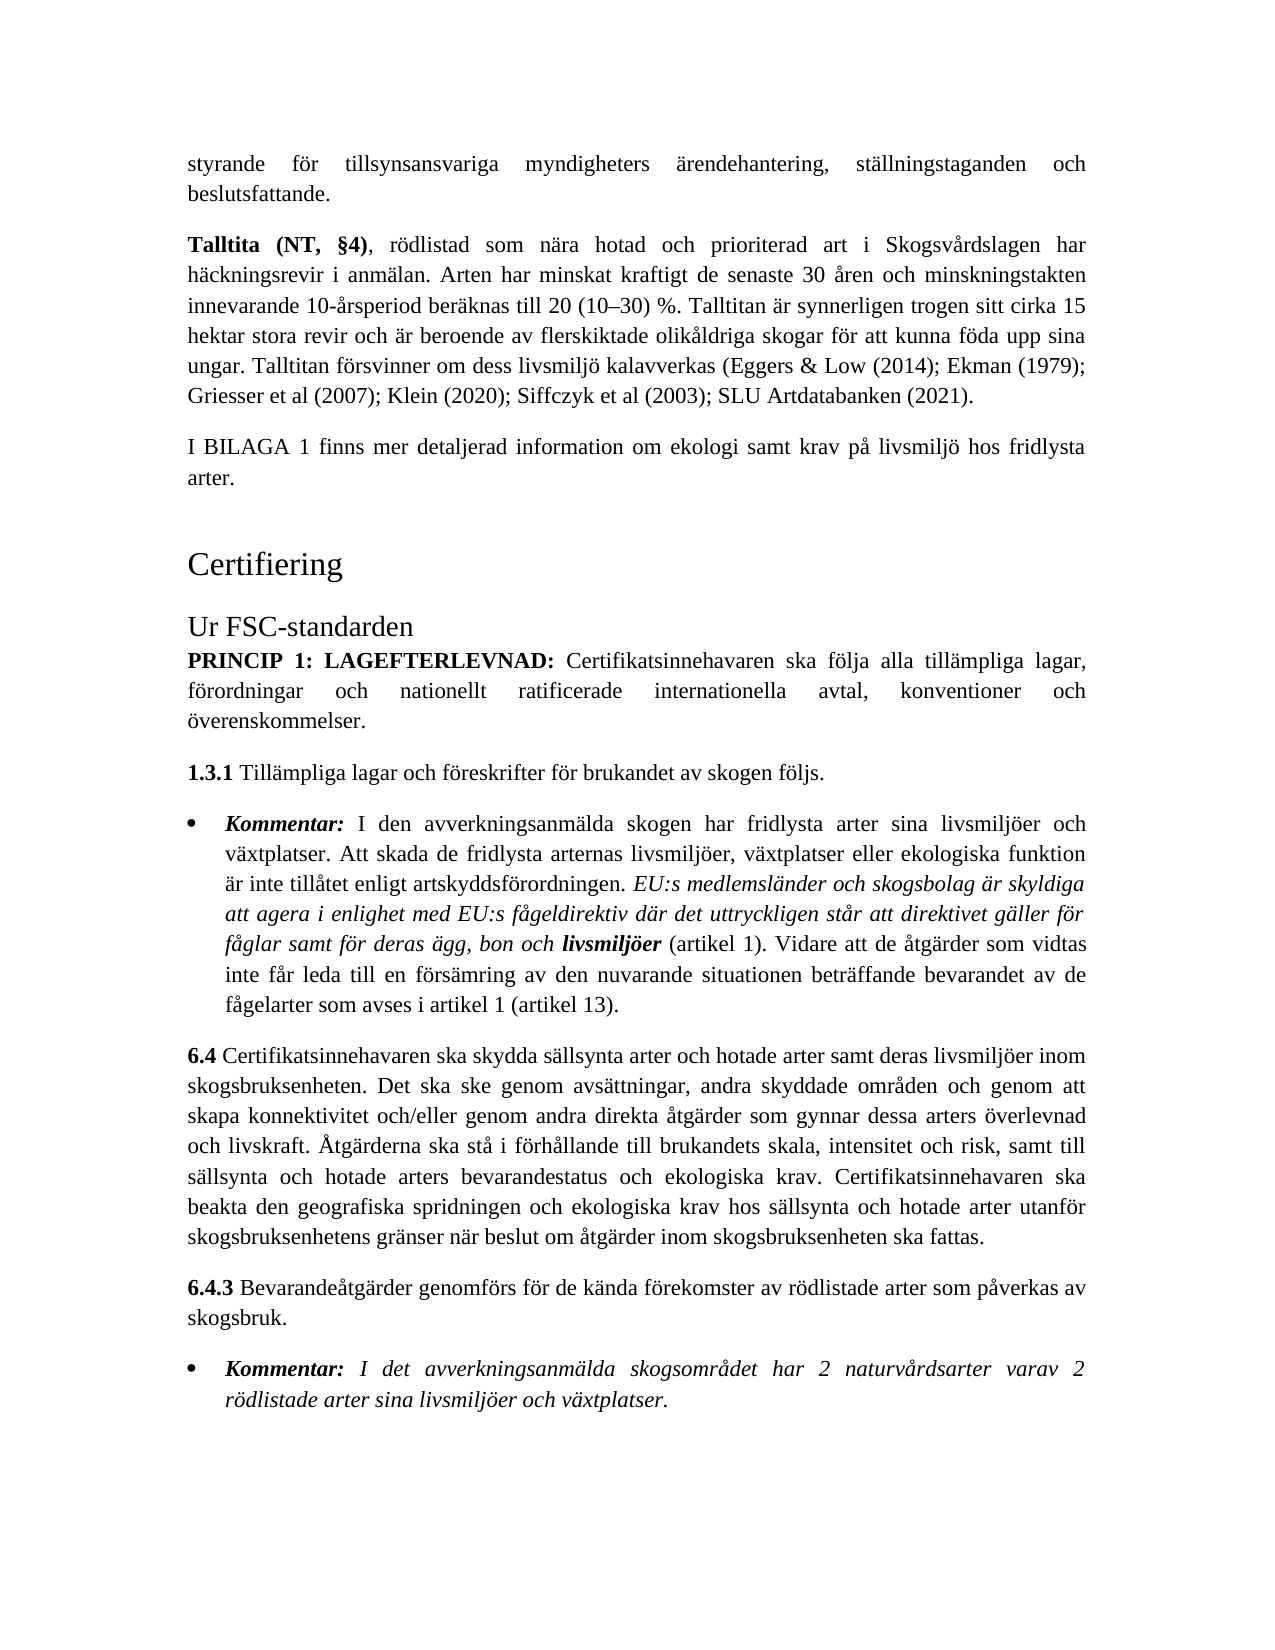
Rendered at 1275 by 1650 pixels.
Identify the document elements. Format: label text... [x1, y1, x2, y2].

list Kommentar: I den avverkningsanmälda skogen har fridlysta arter sina livsmiljöer och växtplatser. Att skada de fridlysta arternas livsmiljöer, växtplatser eller ekologiska funktion är inte tillåtet enligt artskyddsförordningen. EU:s medlemsländer och skogsbolag är skyldiga att agera i enlighet med EU:s fågeldirektiv där det uttryckligen står att direktivet gäller för fåglar samt för deras ägg, bon och livsmiljöer (artikel 1). Vidare att de åtgärder som vidtas inte får leda till en försämring av den nuvarande situationen beträffande bevarandet av de fågelarter som avses i artikel 1 (artikel 13). [187, 810, 1087, 1017]
subtitle Certifiering [187, 544, 1087, 582]
text 6.4.3 Bevarandeåtgärder genomförs för de kända förekomster av rödlistade arter som påverkas av skogsbruk. [187, 1274, 1087, 1331]
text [187, 150, 1087, 207]
text 6.4 Certifikatsinnehavaren ska skydda sällsynta arter och hotade arter samt deras livsmiljöer inom skogsbruksenheten. Det ska ske genom avsättningar, andra skyddade områden och genom att skapa konnektivitet och/eller genom andra direkta åtgärder som gynnar dessa arters överlevnad och livskraft. Åtgärderna ska stå i förhållande till brukandets skala, intensitet och risk, samt till sällsynta och hotade arters bevarandestatus och ekologiska krav. Certifikatsinnehavaren ska beakta den geografiska spridningen och ekologiska krav hos sällsynta och hotade arter utanför skogsbruksenhetens gränser när beslut om åtgärder inom skogsbruksenheten ska fattas. [187, 1042, 1087, 1249]
subtitle Ur FSC-standarden [187, 609, 1087, 642]
text I BILAGA 1 finns mer detaljerad information om ekologi samt krav på livsmiljö hos fridlysta arter. [187, 433, 1087, 490]
list Kommentar: I det avverkningsanmälda skogsområdet har 2 naturvårdsarter varav 2 rödlistade arter sina livsmiljöer och växtplatser. [187, 1356, 1087, 1412]
text Talltita (NT, §4), rödlistad som nära hotad och prioriterad art i Skogsvårdslagen har häckningsrevir i anmälan. Arten har minskat kraftigt de senaste 30 åren och minskningstakten innevarande 10-årsperiod beräknas till 20 (10–30) %. Talltitan är synnerligen trogen sitt cirka 15 hektar stora revir och är beroende av flerskiktade olikåldriga skogar för att kunna föda upp sina ungar. Talltitan försvinner om dess livsmiljö kalavverkas (Eggers & Low (2014); Ekman (1979); Griesser et al (2007); Klein (2020); Siffczyk et al (2003); SLU Artdatabanken (2021). [187, 231, 1087, 409]
text PRINCIP 1: LAGEFTERLEVNAD: Certifikatsinnehavaren ska följa alla tillämpliga lagar, förordningar och nationellt ratificerade internationella avtal, konventioner och överenskommelser. [187, 647, 1087, 734]
text 1.3.1 Tillämpliga lagar och föreskrifter för brukandet av skogen följs. [187, 759, 1087, 785]
